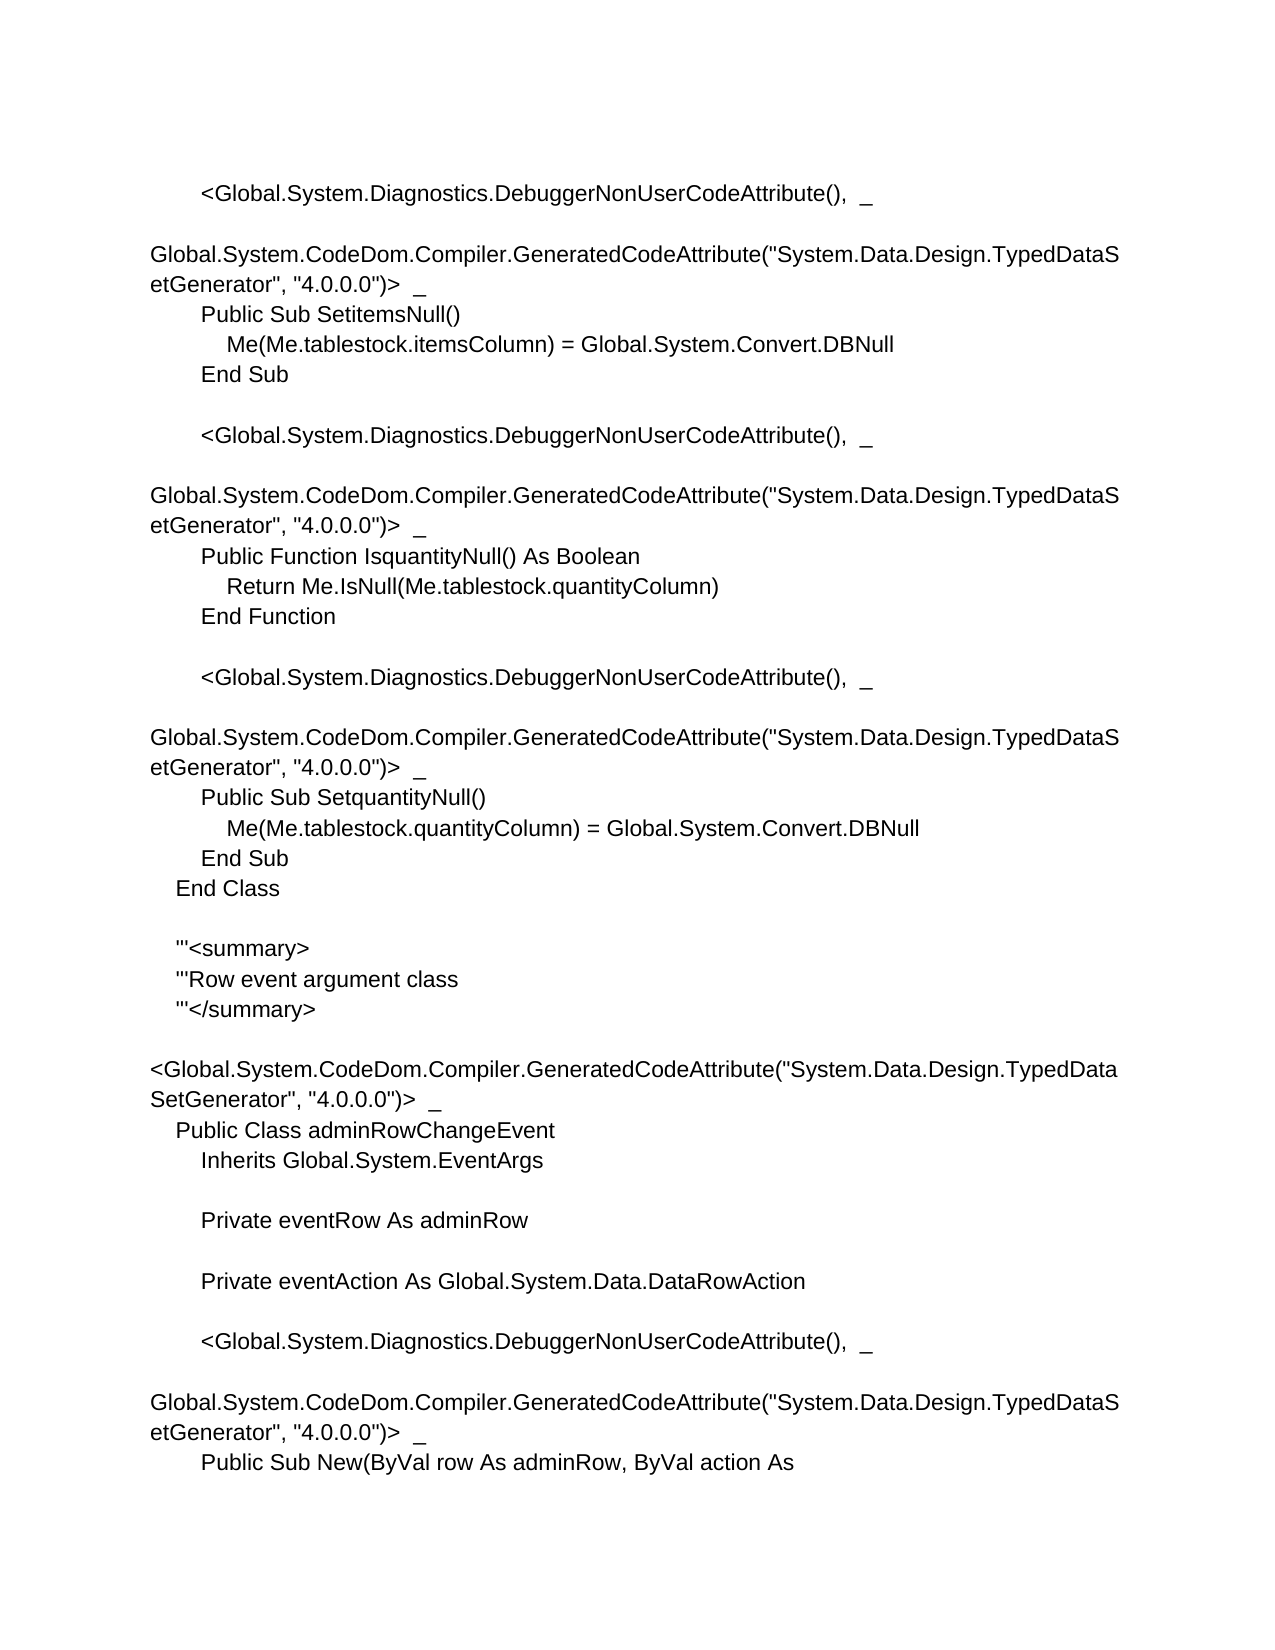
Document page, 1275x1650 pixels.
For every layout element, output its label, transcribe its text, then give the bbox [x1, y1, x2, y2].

text End Sub [150, 361, 1125, 388]
text <Global.System.Diagnostics.DebuggerNonUserCodeAttribute(), _ [150, 663, 1125, 690]
text Global.System.CodeDom.Compiler.GeneratedCodeAttribute("System.Data.Design.TypedDataSetGenerator", "4.0.0.0")> _ [150, 694, 1125, 781]
text Return Me.IsNull(Me.tablestock.quantityColumn) [150, 573, 1125, 599]
text Public Class adminRowChangeEvent [150, 1117, 1125, 1143]
text Public Sub SetquantityNull() [150, 784, 1125, 811]
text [150, 210, 1125, 297]
text Global.System.CodeDom.Compiler.GeneratedCodeAttribute("System.Data.Design.TypedDataSetGenerator", "4.0.0.0")> _ [150, 452, 1125, 539]
text End Sub [150, 845, 1125, 871]
text '''Row event argument class [150, 966, 1125, 992]
text Public Sub SetitemsNull() [150, 301, 1125, 327]
text Private eventRow As adminRow [150, 1207, 1125, 1234]
text Me(Me.tablestock.itemsColumn) = Global.System.Convert.DBNull [150, 331, 1125, 358]
text Public Function IsquantityNull() As Boolean [150, 543, 1125, 569]
text Inherits Global.System.EventArgs [150, 1147, 1125, 1173]
text Private eventAction As Global.System.Data.DataRowAction [150, 1268, 1125, 1294]
text '''<summary> [150, 935, 1125, 962]
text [150, 1449, 1125, 1475]
text End Function [150, 603, 1125, 629]
text '''</summary> [150, 996, 1125, 1022]
text End Class [150, 875, 1125, 901]
text <Global.System.CodeDom.Compiler.GeneratedCodeAttribute("System.Data.Design.TypedDataSetGenerator", "4.0.0.0")> _ [150, 1026, 1125, 1113]
text <Global.System.Diagnostics.DebuggerNonUserCodeAttribute(), _ [150, 422, 1125, 448]
text <Global.System.Diagnostics.DebuggerNonUserCodeAttribute(), _ [150, 180, 1125, 207]
text <Global.System.Diagnostics.DebuggerNonUserCodeAttribute(), _ [150, 1328, 1125, 1354]
text Global.System.CodeDom.Compiler.GeneratedCodeAttribute("System.Data.Design.TypedDataSetGenerator", "4.0.0.0")> _ [150, 1358, 1125, 1445]
text Me(Me.tablestock.quantityColumn) = Global.System.Convert.DBNull [150, 814, 1125, 841]
